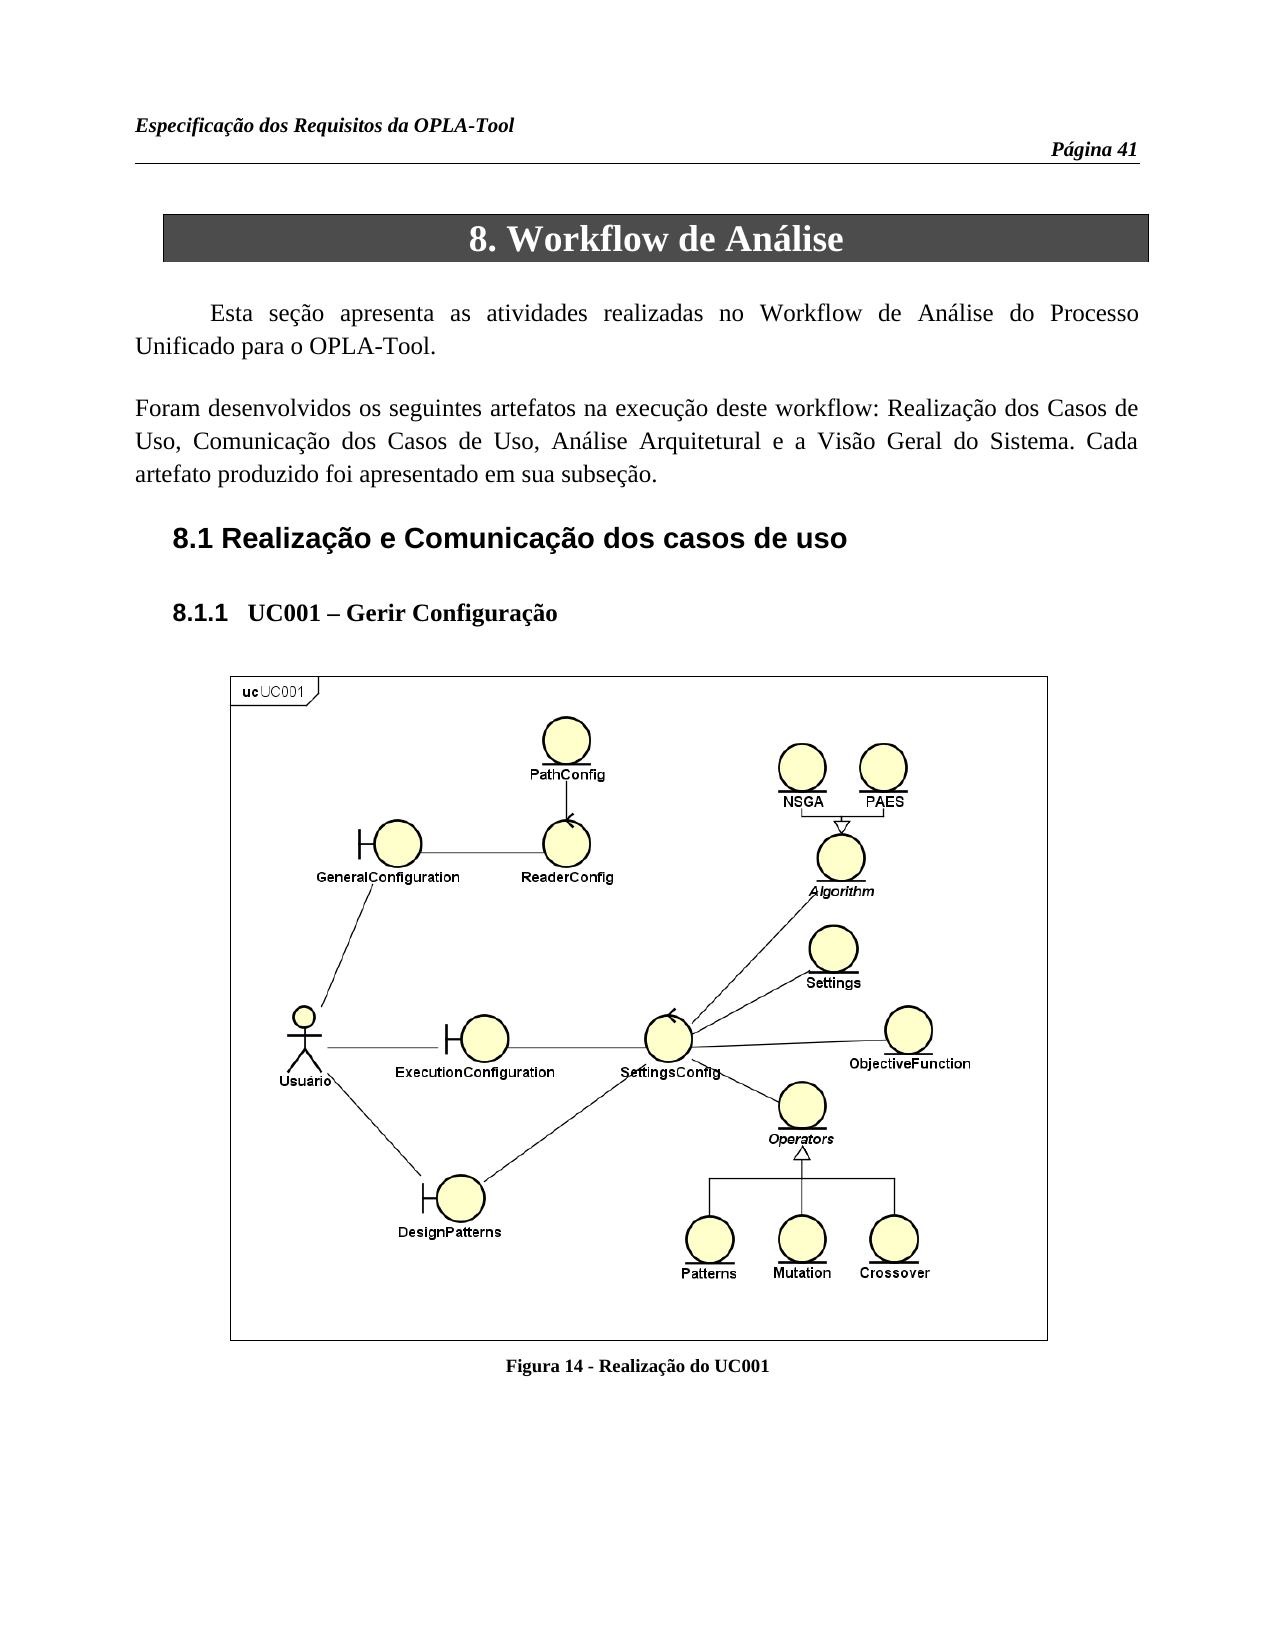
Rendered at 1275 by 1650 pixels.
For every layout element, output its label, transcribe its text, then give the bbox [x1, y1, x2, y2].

text Figura 14 - Realização do UC001 [135, 1355, 1140, 1377]
list UC001 – Gerir Configuração [172, 598, 1140, 627]
list Realização e Comunicação dos casos de uso [172, 521, 1140, 555]
text Foram desenvolvidos os seguintes artefatos na execução deste workflow: Realização dos Casos de Uso, Comunicação dos Casos de Uso, Análise Arquitetural e a Visão Geral do Sistema. Cada artefato produzido foi apresentado em sua subseção. [135, 393, 1140, 488]
text Esta seção apresenta as atividades realizadas no Workflow de Análise do Processo Unificado para o OPLA-Tool. [135, 298, 1140, 359]
picture [218, 664, 1057, 1351]
list Workflow de Análise [164, 215, 1148, 262]
